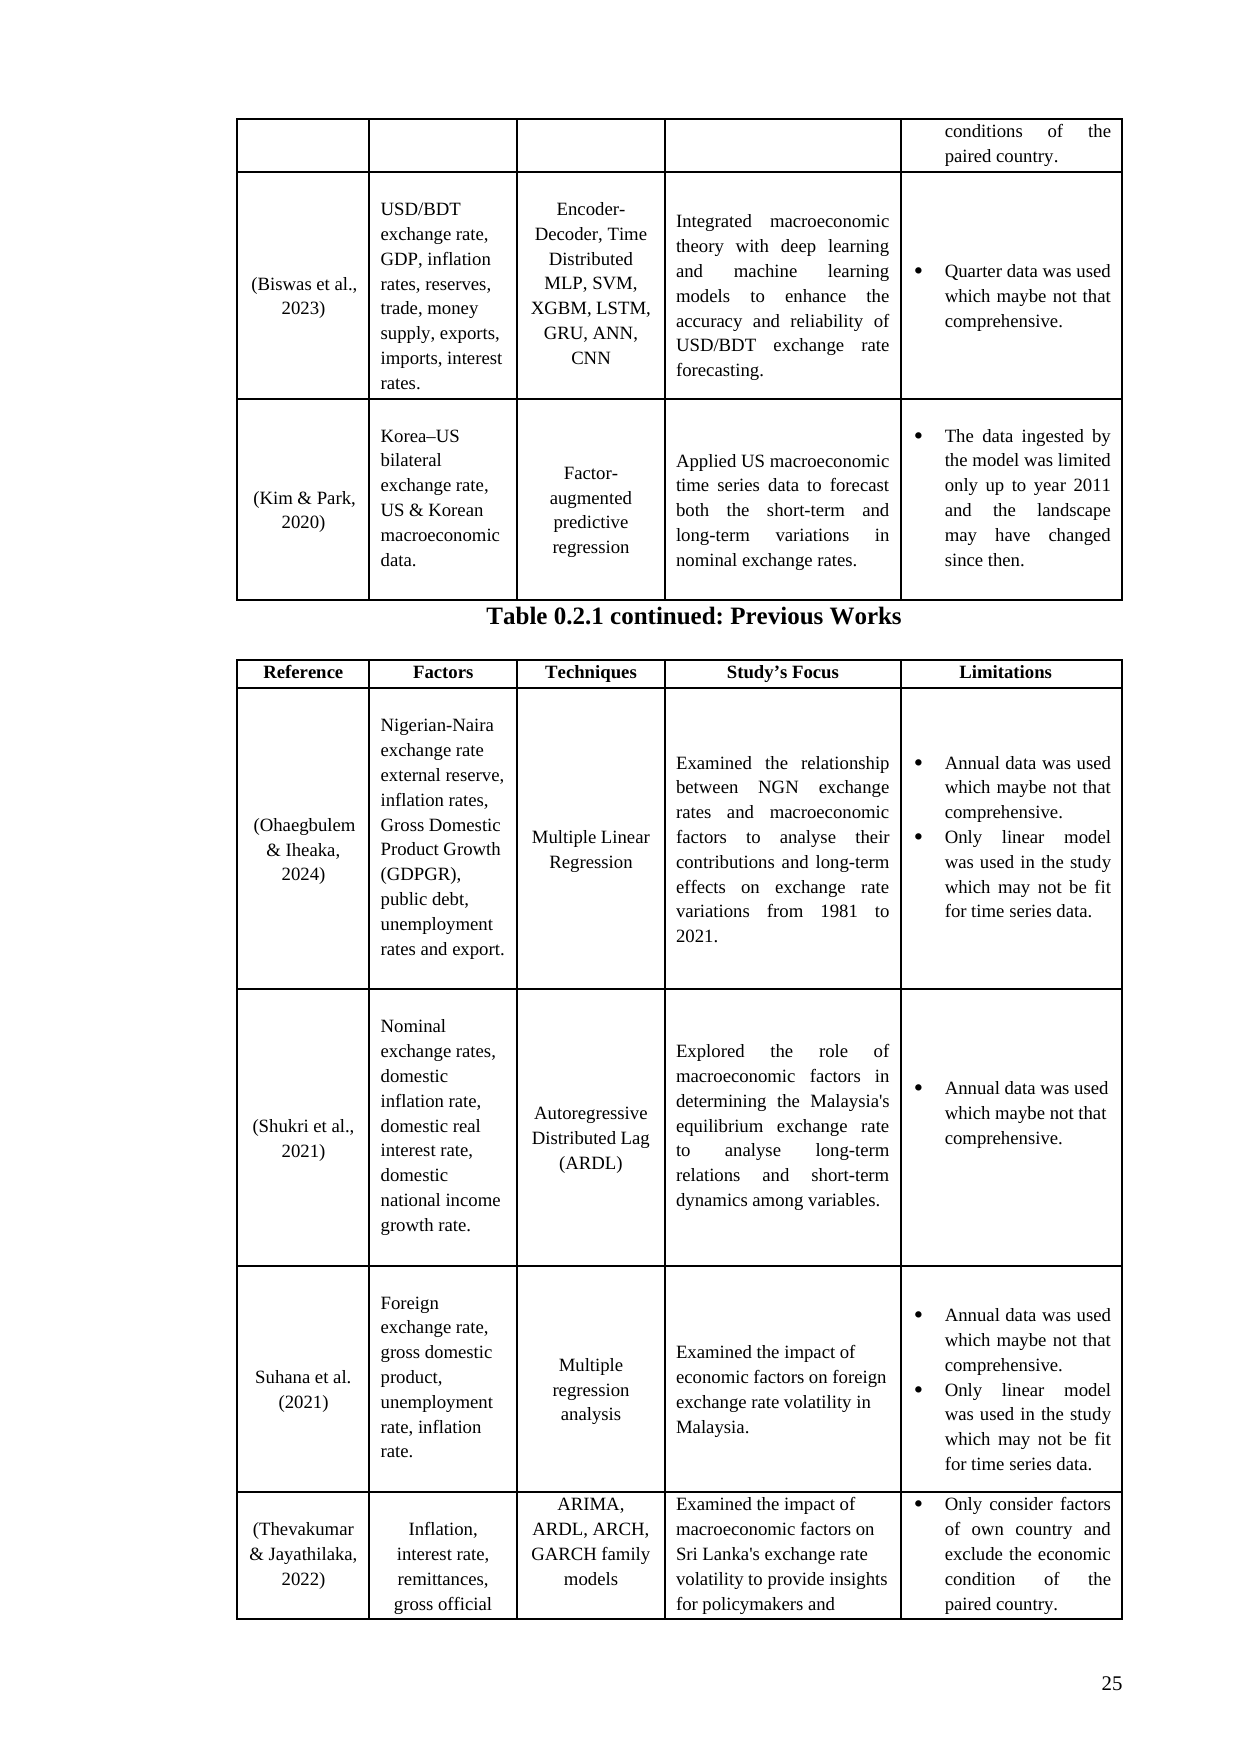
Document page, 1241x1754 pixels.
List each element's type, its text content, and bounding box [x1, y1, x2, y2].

table_header Reference [238, 661, 368, 687]
table_cell Integrated macroeconomic theory with deep learning and machine learning models to enhance the accuracy and reliability of USD/BDT exchange rate forecasting. [666, 173, 900, 397]
table_cell Annual data was used which maybe not that comprehensive. [902, 990, 1121, 1264]
table_cell (Kim & Park, 2020) [238, 400, 368, 599]
table_header Limitations [902, 661, 1121, 687]
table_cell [902, 1493, 1121, 1618]
table_cell Explored the role of macroeconomic factors in determining the Malaysia's equilibrium exchange rate to analyse long-term relations and short-term dynamics among variables. [666, 990, 900, 1264]
table_cell Multiple regression analysis [518, 1267, 664, 1491]
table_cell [238, 1493, 368, 1618]
table_cell The data ingested by the model was limited only up to year 2011 and the landscape may have changed since then. [902, 400, 1121, 599]
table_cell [370, 120, 516, 171]
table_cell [666, 120, 900, 171]
table_cell Annual data was used which maybe not that comprehensive. Only linear model was used in the study which may not be fit for time series data. [902, 689, 1121, 988]
table_cell Autoregressive Distributed Lag (ARDL) [518, 990, 664, 1264]
table_header Study’s Focus [666, 661, 900, 687]
table_cell Korea–US bilateral exchange rate, US & Korean macroeconomic data. [370, 400, 516, 599]
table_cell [238, 120, 368, 171]
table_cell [902, 120, 1121, 171]
text Table 0.2.1 continued: Previous Works [236, 601, 1122, 630]
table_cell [370, 1493, 516, 1618]
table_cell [518, 1493, 664, 1618]
table_cell Annual data was used which maybe not that comprehensive. Only linear model was used in the study which may not be fit for time series data. [902, 1267, 1121, 1491]
table_cell (Shukri et al., 2021) [238, 990, 368, 1264]
table_cell Factor-augmented predictive regression [518, 400, 664, 599]
table_cell Applied US macroeconomic time series data to forecast both the short-term and long-term variations in nominal exchange rates. [666, 400, 900, 599]
table_cell USD/BDT exchange rate, GDP, inflation rates, reserves, trade, money supply, exports, imports, interest rates. [370, 173, 516, 397]
table_cell Examined the relationship between NGN exchange rates and macroeconomic factors to analyse their contributions and long-term effects on exchange rate variations from 1981 to 2021. [666, 689, 900, 988]
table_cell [518, 120, 664, 171]
table_cell Quarter data was used which maybe not that comprehensive. [902, 173, 1121, 397]
table_cell Foreign exchange rate, gross domestic product, unemployment rate, inflation rate. [370, 1267, 516, 1491]
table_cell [666, 1493, 900, 1618]
table_cell (Ohaegbulem & Iheaka, 2024) [238, 689, 368, 988]
table_cell Suhana et al. (2021) [238, 1267, 368, 1491]
table_header Factors [370, 661, 516, 687]
table_cell Nigerian-Naira exchange rate external reserve, inflation rates, Gross Domestic Product Growth (GDPGR), public debt, unemployment rates and export. [370, 689, 516, 988]
table_header Techniques [518, 661, 664, 687]
table_cell (Biswas et al., 2023) [238, 173, 368, 397]
table_cell Nominal exchange rates, domestic inflation rate, domestic real interest rate, domestic national income growth rate. [370, 990, 516, 1264]
table_cell Encoder-Decoder, Time Distributed MLP, SVM, XGBM, LSTM, GRU, ANN, CNN [518, 173, 664, 397]
table_cell Multiple Linear Regression [518, 689, 664, 988]
table_cell Examined the impact of economic factors on foreign exchange rate volatility in Malaysia. [666, 1267, 900, 1491]
